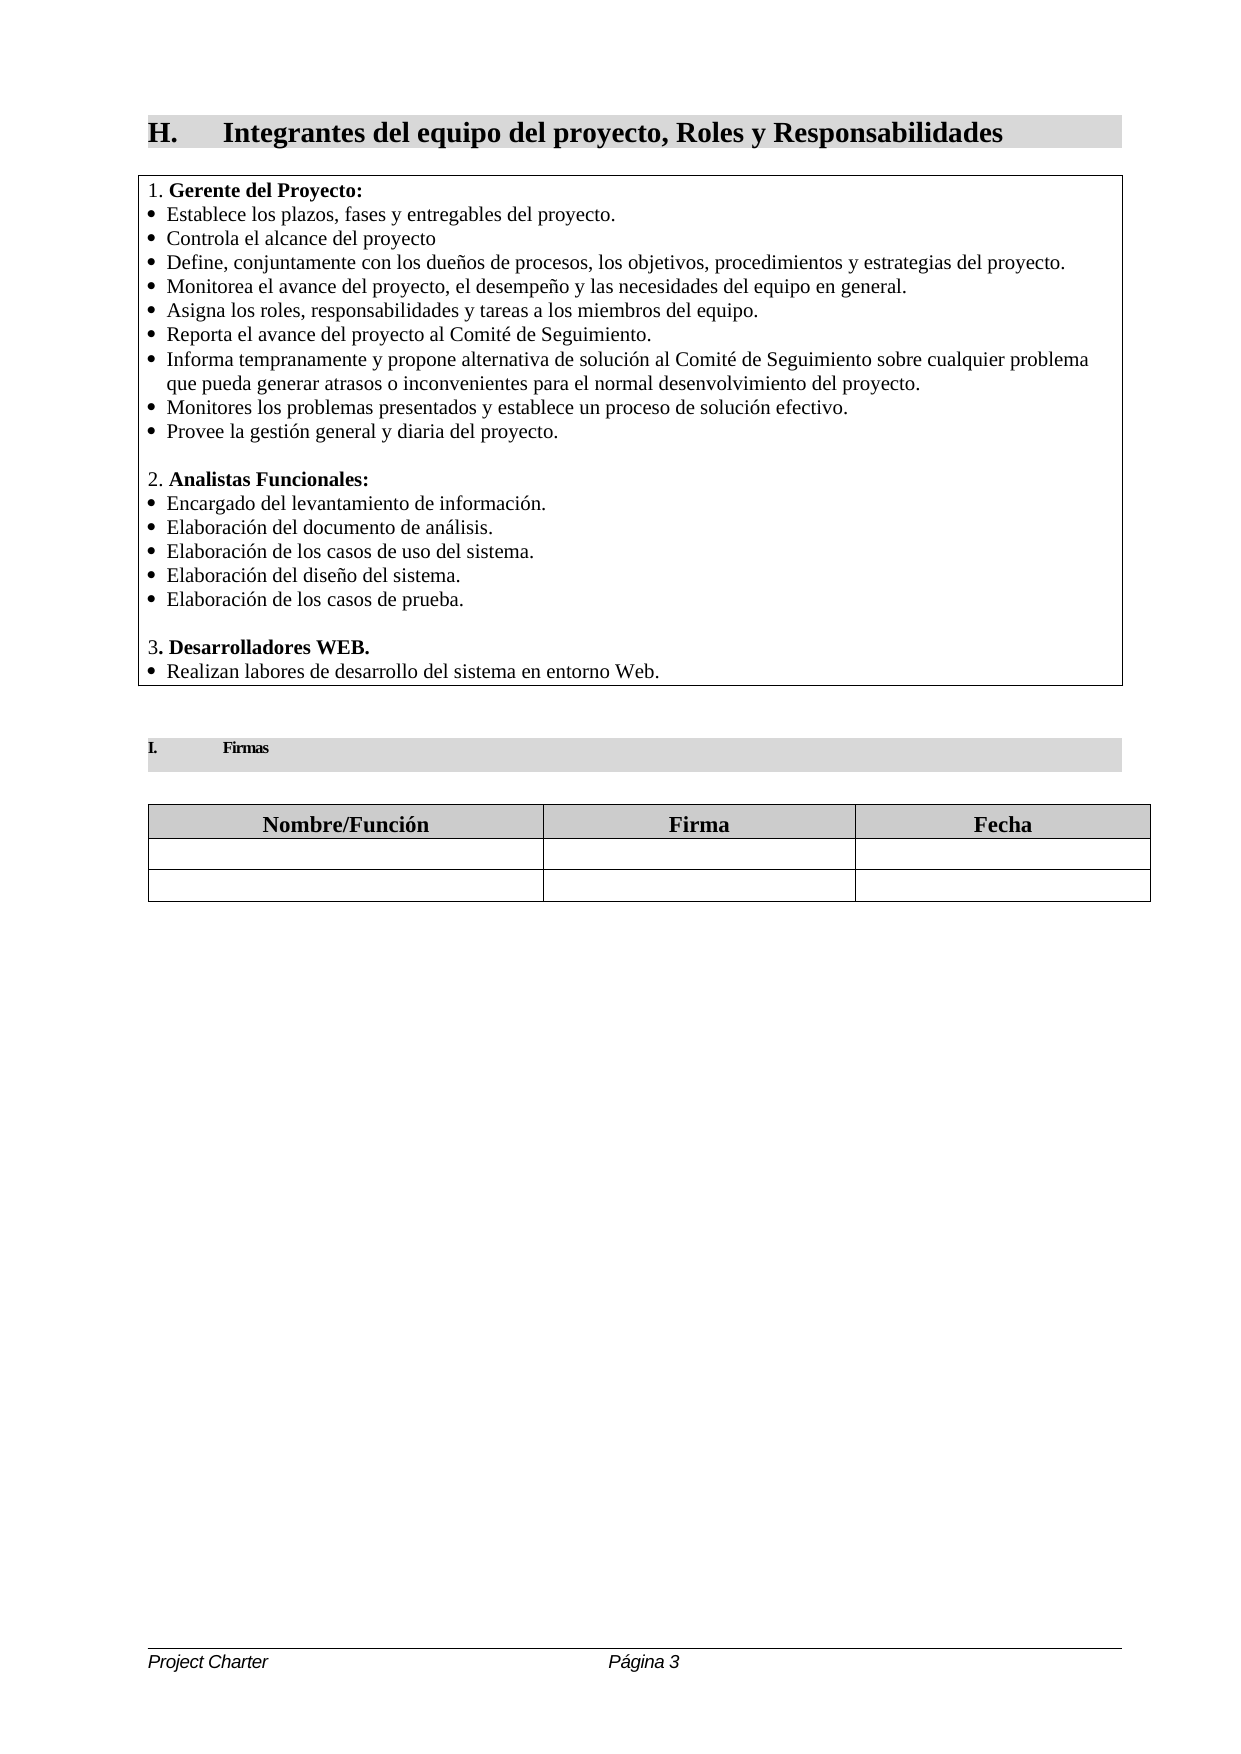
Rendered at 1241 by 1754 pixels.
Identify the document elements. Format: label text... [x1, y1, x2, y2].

list Monitorea el avance del proyecto, el desempeño y las necesidades del equipo en general. [148, 274, 1122, 298]
text 3. Desarrolladores WEB. [148, 635, 1122, 656]
table_cell [856, 870, 1150, 901]
list Establece los plazos, fases y entregables del proyecto. [148, 202, 1122, 226]
list Asigna los roles, responsabilidades y tareas a los miembros del equipo. [148, 298, 1122, 322]
subtitle I. Firmas [148, 738, 1122, 772]
text 2. Analistas Funcionales: [148, 467, 1122, 491]
table_cell [544, 839, 855, 869]
table_header Nombre/Función [149, 805, 543, 838]
table_header Firma [544, 805, 855, 838]
list Controla el alcance del proyecto [148, 226, 1122, 250]
list Monitores los problemas presentados y establece un proceso de solución efectivo. [148, 394, 1122, 419]
text 1. Gerente del Proyecto: [139, 176, 1122, 202]
text H. Integrantes del equipo del proyecto, Roles y Responsabilidades [148, 115, 1122, 148]
list Define, conjuntamente con los dueños de procesos, los objetivos, procedimientos y estrategias del proyecto. [148, 250, 1122, 274]
table_cell [149, 870, 543, 901]
list Elaboración del diseño del sistema. [148, 563, 1122, 587]
list Elaboración del documento de análisis. [148, 515, 1122, 539]
list Encargado del levantamiento de información. [148, 491, 1122, 515]
list Provee la gestión general y diaria del proyecto. [148, 419, 1122, 443]
table_header Fecha [856, 805, 1150, 838]
table_cell [856, 839, 1150, 869]
list Reporta el avance del proyecto al Comité de Seguimiento. [148, 322, 1122, 346]
list Elaboración de los casos de uso del sistema. [148, 539, 1122, 563]
list Elaboración de los casos de prueba. [148, 587, 1122, 611]
list Informa tempranamente y propone alternativa de solución al Comité de Seguimiento sobre cualquier problema que pueda generar atrasos o inconvenientes para el normal desenvolvimiento del proyecto. [148, 346, 1122, 394]
list Realizan labores de desarrollo del sistema en entorno Web. [139, 656, 1122, 685]
table_cell [149, 839, 543, 869]
table_cell [544, 870, 855, 901]
